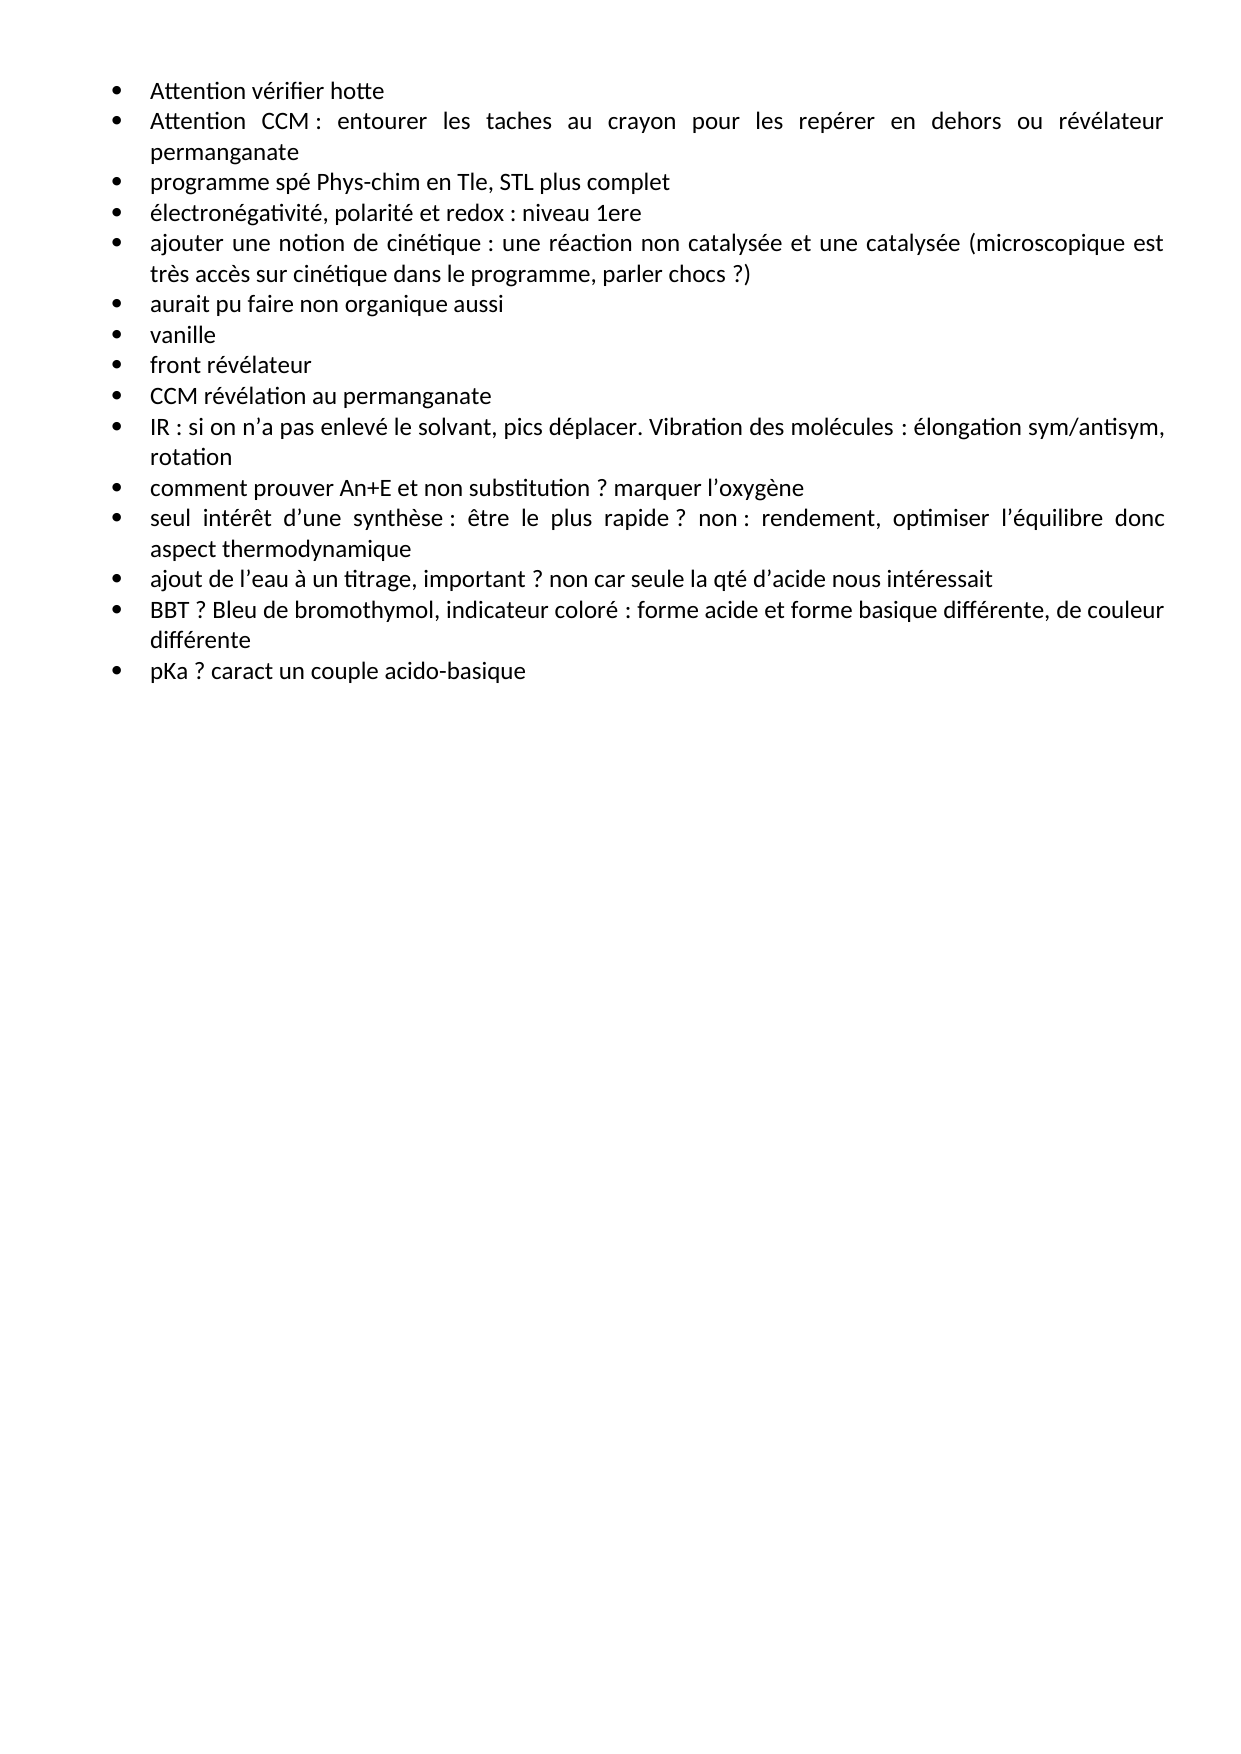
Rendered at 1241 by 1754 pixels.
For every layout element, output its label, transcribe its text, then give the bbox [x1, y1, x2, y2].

list CCM révélation au permanganate [112, 380, 1165, 411]
list Attention CCM : entourer les taches au crayon pour les repérer en dehors ou révélateur permanganate [112, 106, 1165, 167]
list vanille [112, 319, 1165, 350]
list programme spé Phys-chim en Tle, STL plus complet [112, 167, 1165, 197]
list front révélateur [112, 350, 1165, 380]
list ajout de l’eau à un titrage, important ? non car seule la qté d’acide nous intéressait [112, 563, 1165, 594]
list pKa ? caract un couple acido-basique [112, 655, 1165, 685]
list ajouter une notion de cinétique : une réaction non catalysée et une catalysée (microscopique est très accès sur cinétique dans le programme, parler chocs ?) [112, 228, 1165, 289]
list comment prouver An+E et non substitution ? marquer l’oxygène [112, 472, 1165, 502]
list IR : si on n’a pas enlevé le solvant, pics déplacer. Vibration des molécules : élongation sym/antisym, rotation [112, 411, 1165, 472]
list BBT ? Bleu de bromothymol, indicateur coloré : forme acide et forme basique différente, de couleur différente [112, 594, 1165, 655]
list aurait pu faire non organique aussi [112, 289, 1165, 319]
list électronégativité, polarité et redox : niveau 1ere [112, 197, 1165, 228]
list seul intérêt d’une synthèse : être le plus rapide ? non : rendement, optimiser l’équilibre donc aspect thermodynamique [112, 502, 1165, 563]
list Attention vérifier hotte [112, 75, 1165, 106]
